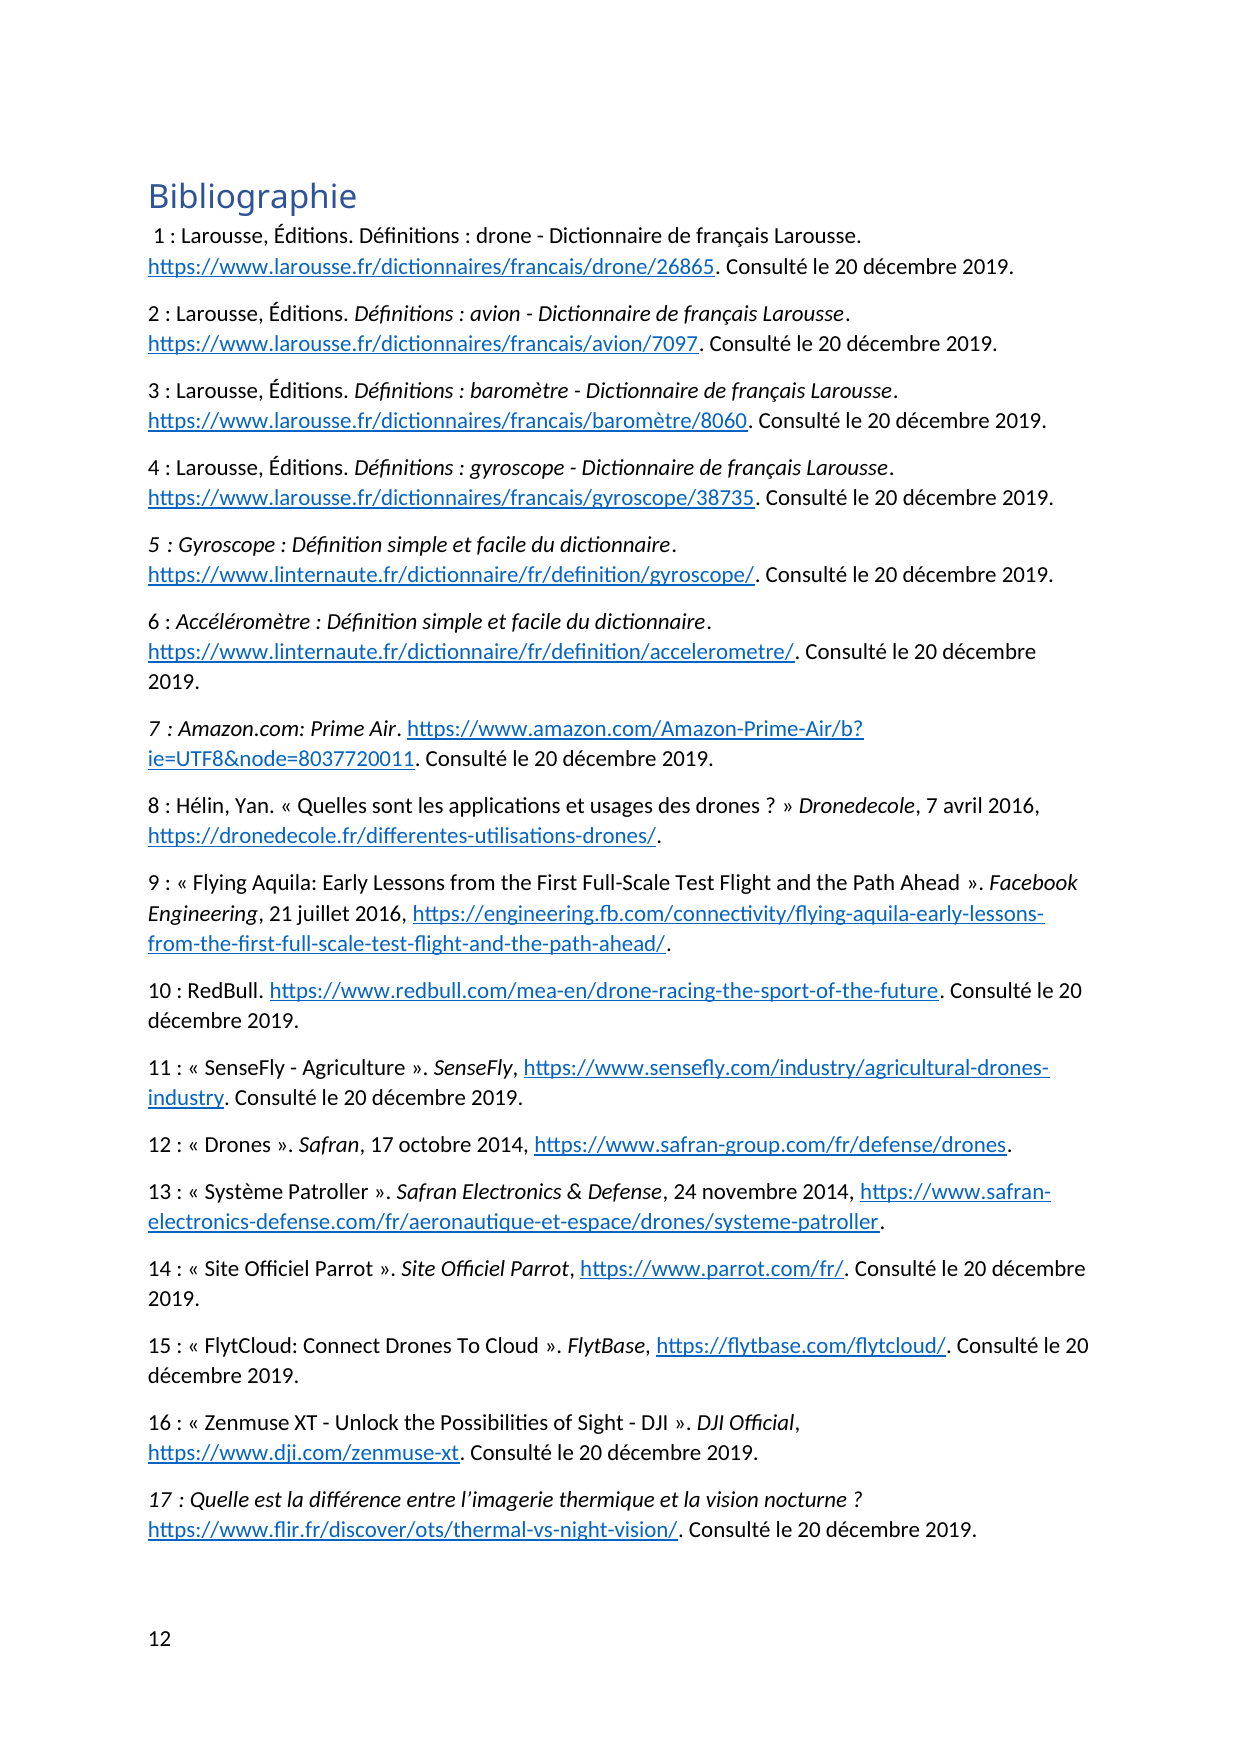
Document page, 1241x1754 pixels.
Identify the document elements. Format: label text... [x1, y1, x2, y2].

text 16 : « Zenmuse XT - Unlock the Possibilities of Sight - DJI ». DJI Official, https://www.dji.com/zenmuse-xt. Consulté le 20 décembre 2019. [148, 1408, 1093, 1466]
text 13 : « Système Patroller ». Safran Electronics & Defense, 24 novembre 2014, https://www.safran-electronics-defense.com/fr/aeronautique-et-espace/drones/systeme-patroller. [148, 1177, 1093, 1235]
text 7 : Amazon.com: Prime Air. https://www.amazon.com/Amazon-Prime-Air/b?ie=UTF8&node=8037720011. Consulté le 20 décembre 2019. [148, 714, 1093, 772]
text 4 : Larousse, Éditions. Définitions : gyroscope - Dictionnaire de français Larousse. https://www.larousse.fr/dictionnaires/francais/gyroscope/38735. Consulté le 20 décembre 2019. [148, 453, 1093, 511]
text 9 : « Flying Aquila: Early Lessons from the First Full-Scale Test Flight and the Path Ahead ». Facebook Engineering, 21 juillet 2016, https://engineering.fb.com/connectivity/flying-aquila-early-lessons-from-the-first-full-scale-test-flight-and-the-path-ahead/. [148, 868, 1093, 957]
text 11 : « SenseFly - Agriculture ». SenseFly, https://www.sensefly.com/industry/agricultural-drones-industry. Consulté le 20 décembre 2019. [148, 1053, 1093, 1111]
text 5 : Gyroscope : Définition simple et facile du dictionnaire. https://www.linternaute.fr/dictionnaire/fr/definition/gyroscope/. Consulté le 20 décembre 2019. [148, 530, 1093, 588]
text 6 : Accéléromètre : Définition simple et facile du dictionnaire. https://www.linternaute.fr/dictionnaire/fr/definition/accelerometre/. Consulté le 20 décembre 2019. [148, 607, 1093, 695]
subtitle Bibliographie [148, 173, 1093, 218]
text 8 : Hélin, Yan. « Quelles sont les applications et usages des drones ? » Dronedecole, 7 avril 2016, https://dronedecole.fr/differentes-utilisations-drones/. [148, 791, 1093, 849]
text 1 : Larousse, Éditions. Définitions : drone - Dictionnaire de français Larousse. https://www.larousse.fr/dictionnaires/francais/drone/26865. Consulté le 20 décembre 2019. [148, 222, 1093, 280]
text 3 : Larousse, Éditions. Définitions : baromètre - Dictionnaire de français Larousse. https://www.larousse.fr/dictionnaires/francais/baromètre/8060. Consulté le 20 décembre 2019. [148, 376, 1093, 434]
text 14 : « Site Officiel Parrot ». Site Officiel Parrot, https://www.parrot.com/fr/. Consulté le 20 décembre 2019. [148, 1254, 1093, 1312]
text 2 : Larousse, Éditions. Définitions : avion - Dictionnaire de français Larousse. https://www.larousse.fr/dictionnaires/francais/avion/7097. Consulté le 20 décembre 2019. [148, 299, 1093, 357]
text 17 : Quelle est la différence entre l’imagerie thermique et la vision nocturne ? https://www.flir.fr/discover/ots/thermal-vs-night-vision/. Consulté le 20 décembre 2019. [148, 1485, 1093, 1543]
text 10 : RedBull. https://www.redbull.com/mea-en/drone-racing-the-sport-of-the-future. Consulté le 20 décembre 2019. [148, 976, 1093, 1034]
text 15 : « FlytCloud: Connect Drones To Cloud ». FlytBase, https://flytbase.com/flytcloud/. Consulté le 20 décembre 2019. [148, 1331, 1093, 1389]
text 12 : « Drones ». Safran, 17 octobre 2014, https://www.safran-group.com/fr/defense/drones. [148, 1130, 1093, 1158]
